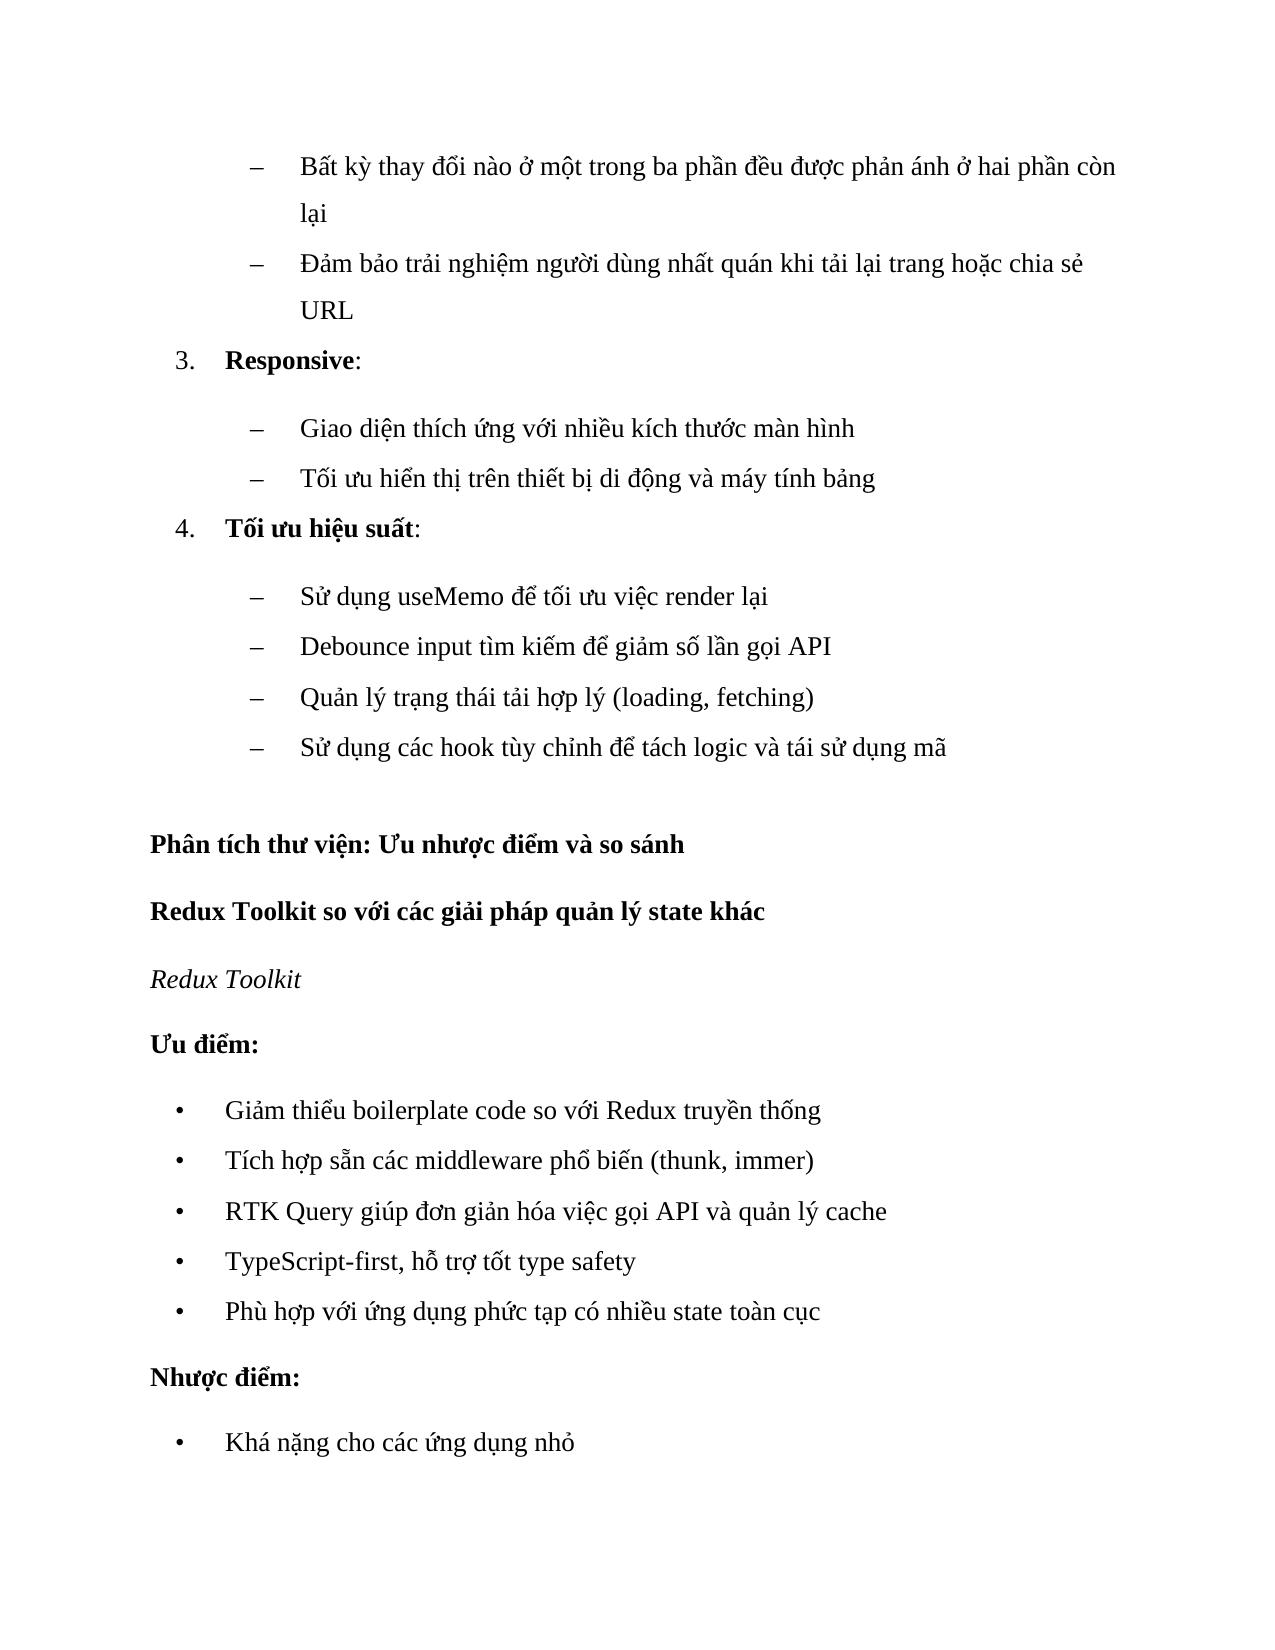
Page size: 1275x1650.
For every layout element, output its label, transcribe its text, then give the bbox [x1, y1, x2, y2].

list Quản lý trạng thái tải hợp lý (loading, fetching) [250, 681, 1125, 712]
subtitle Redux Toolkit [150, 963, 1125, 994]
list Giao diện thích ứng với nhiều kích thước màn hình [250, 412, 1125, 443]
list Tối ưu hiển thị trên thiết bị di động và máy tính bảng [250, 462, 1125, 493]
list Giảm thiểu boilerplate code so với Redux truyền thống [175, 1094, 1125, 1125]
subtitle Phân tích thư viện: Ưu nhược điểm và so sánh [150, 828, 1125, 859]
list Phù hợp với ứng dụng phức tạp có nhiều state toàn cục [175, 1295, 1125, 1327]
text Nhược điểm: [150, 1361, 1125, 1392]
subtitle Redux Toolkit so với các giải pháp quản lý state khác [150, 895, 1125, 927]
text Ưu điểm: [150, 1028, 1125, 1059]
list Đảm bảo trải nghiệm người dùng nhất quán khi tải lại trang hoặc chia sẻ URL [250, 247, 1125, 325]
list Sử dụng useMemo để tối ưu việc render lại [250, 580, 1125, 611]
list TypeScript-first, hỗ trợ tốt type safety [175, 1245, 1125, 1276]
list Responsive: [175, 344, 1125, 375]
list Debounce input tìm kiếm để giảm số lần gọi API [250, 630, 1125, 662]
list Tối ưu hiệu suất: [175, 512, 1125, 544]
list Sử dụng các hook tùy chỉnh để tách logic và tái sử dụng mã [250, 731, 1125, 762]
list RTK Query giúp đơn giản hóa việc gọi API và quản lý cache [175, 1194, 1125, 1226]
list Tích hợp sẵn các middleware phổ biến (thunk, immer) [175, 1144, 1125, 1175]
list Bất kỳ thay đổi nào ở một trong ba phần đều được phản ánh ở hai phần còn lại [250, 150, 1125, 228]
list Khá nặng cho các ứng dụng nhỏ [175, 1426, 1125, 1457]
